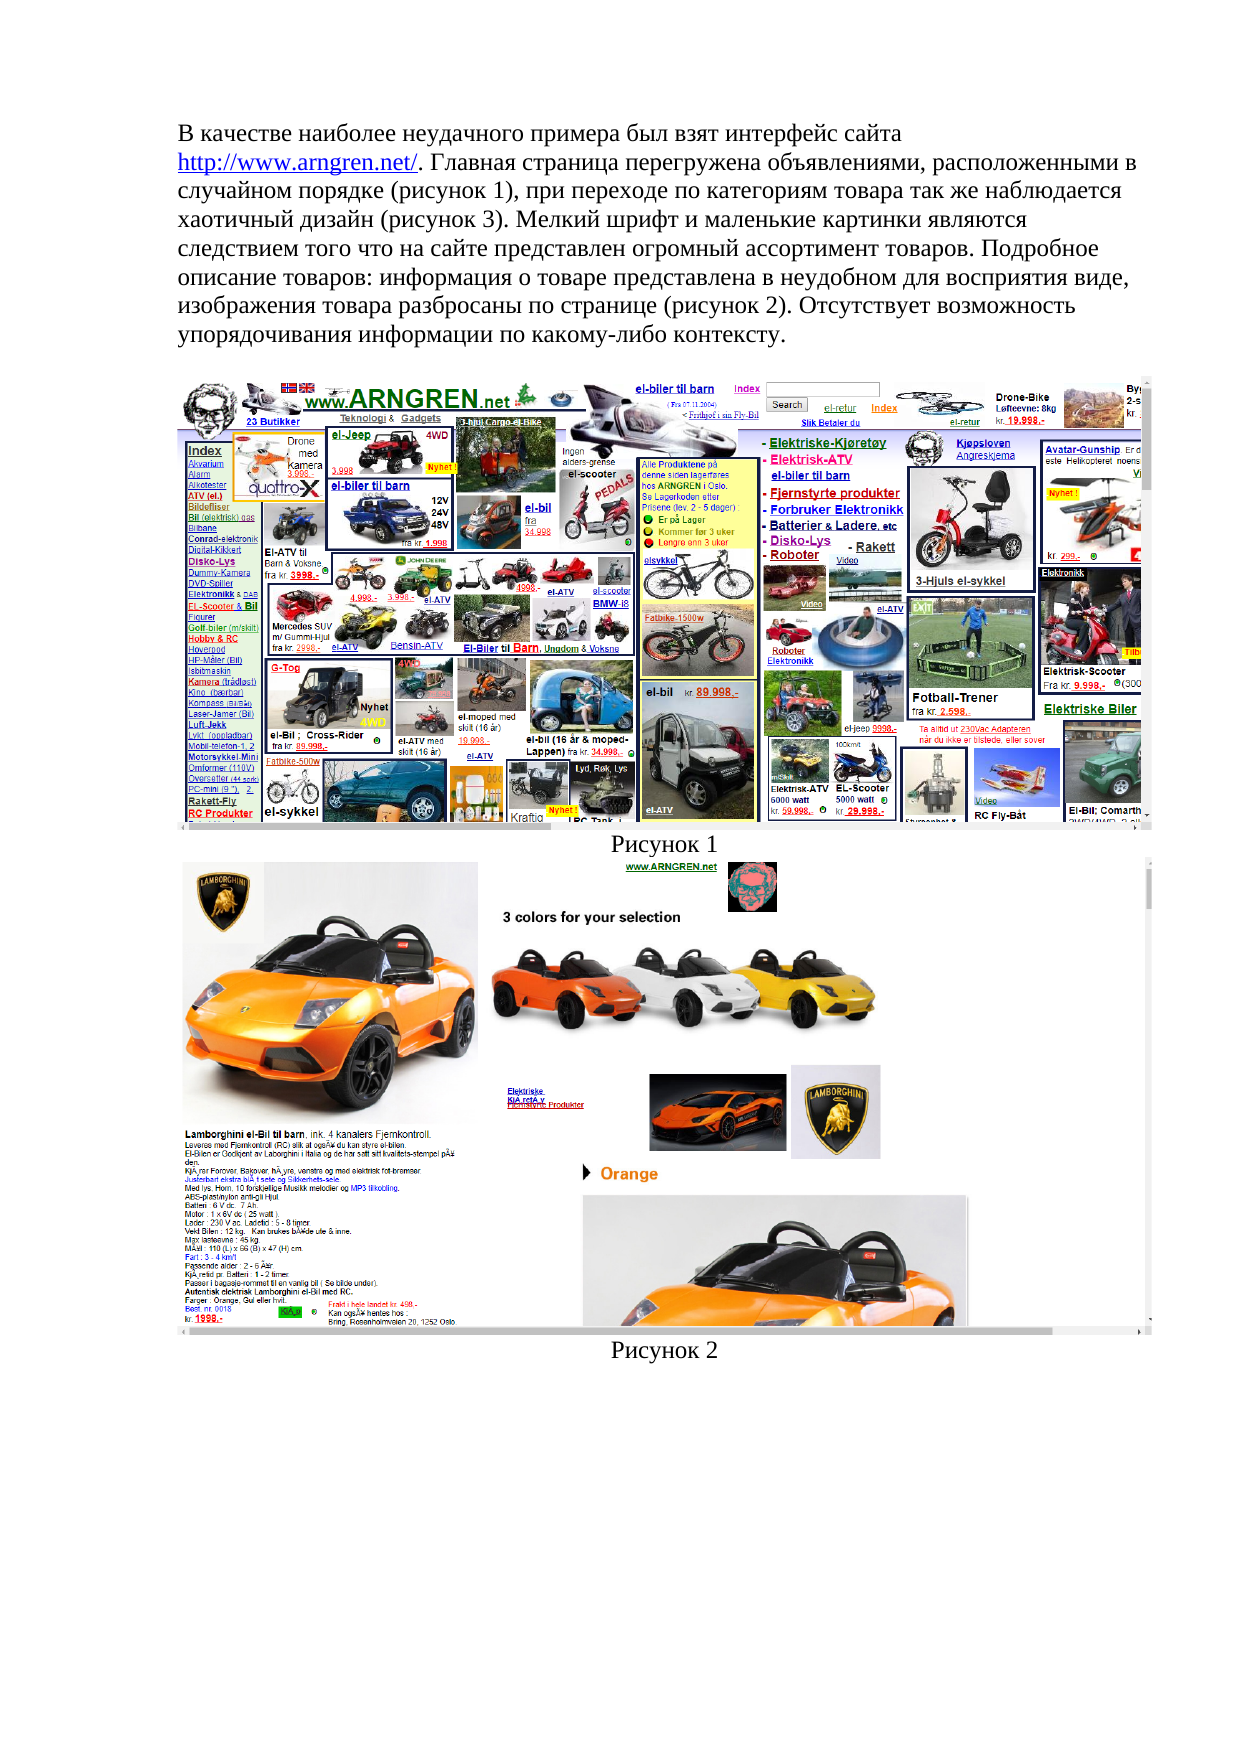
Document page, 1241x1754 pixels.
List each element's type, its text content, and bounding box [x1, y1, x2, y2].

text Рисунок 1 [177, 830, 1152, 857]
text В качестве наиболее неудачного примера был взят интерфейс сайта http://www.arngren.net/. Главная страница перегружена объявлениями, расположенными в случайном порядке (рисунок 1), при переходе по категориям товара так же наблюдается хаотичный дизайн (рисунок 3). Мелкий шрифт и маленькие картинки являются следствием того что на сайте представлен огромный ассортимент товаров. Подробное описание товаров: информация о товаре представлена в неудобном для восприятия виде, изображения товара разбросаны по странице (рисунок 2). Отсутствует возможность упорядочивания информации по какому-либо контексту. [177, 118, 1152, 348]
text Рисунок 2 [177, 1335, 1152, 1363]
picture [177, 376, 1152, 830]
picture [177, 857, 1152, 1335]
